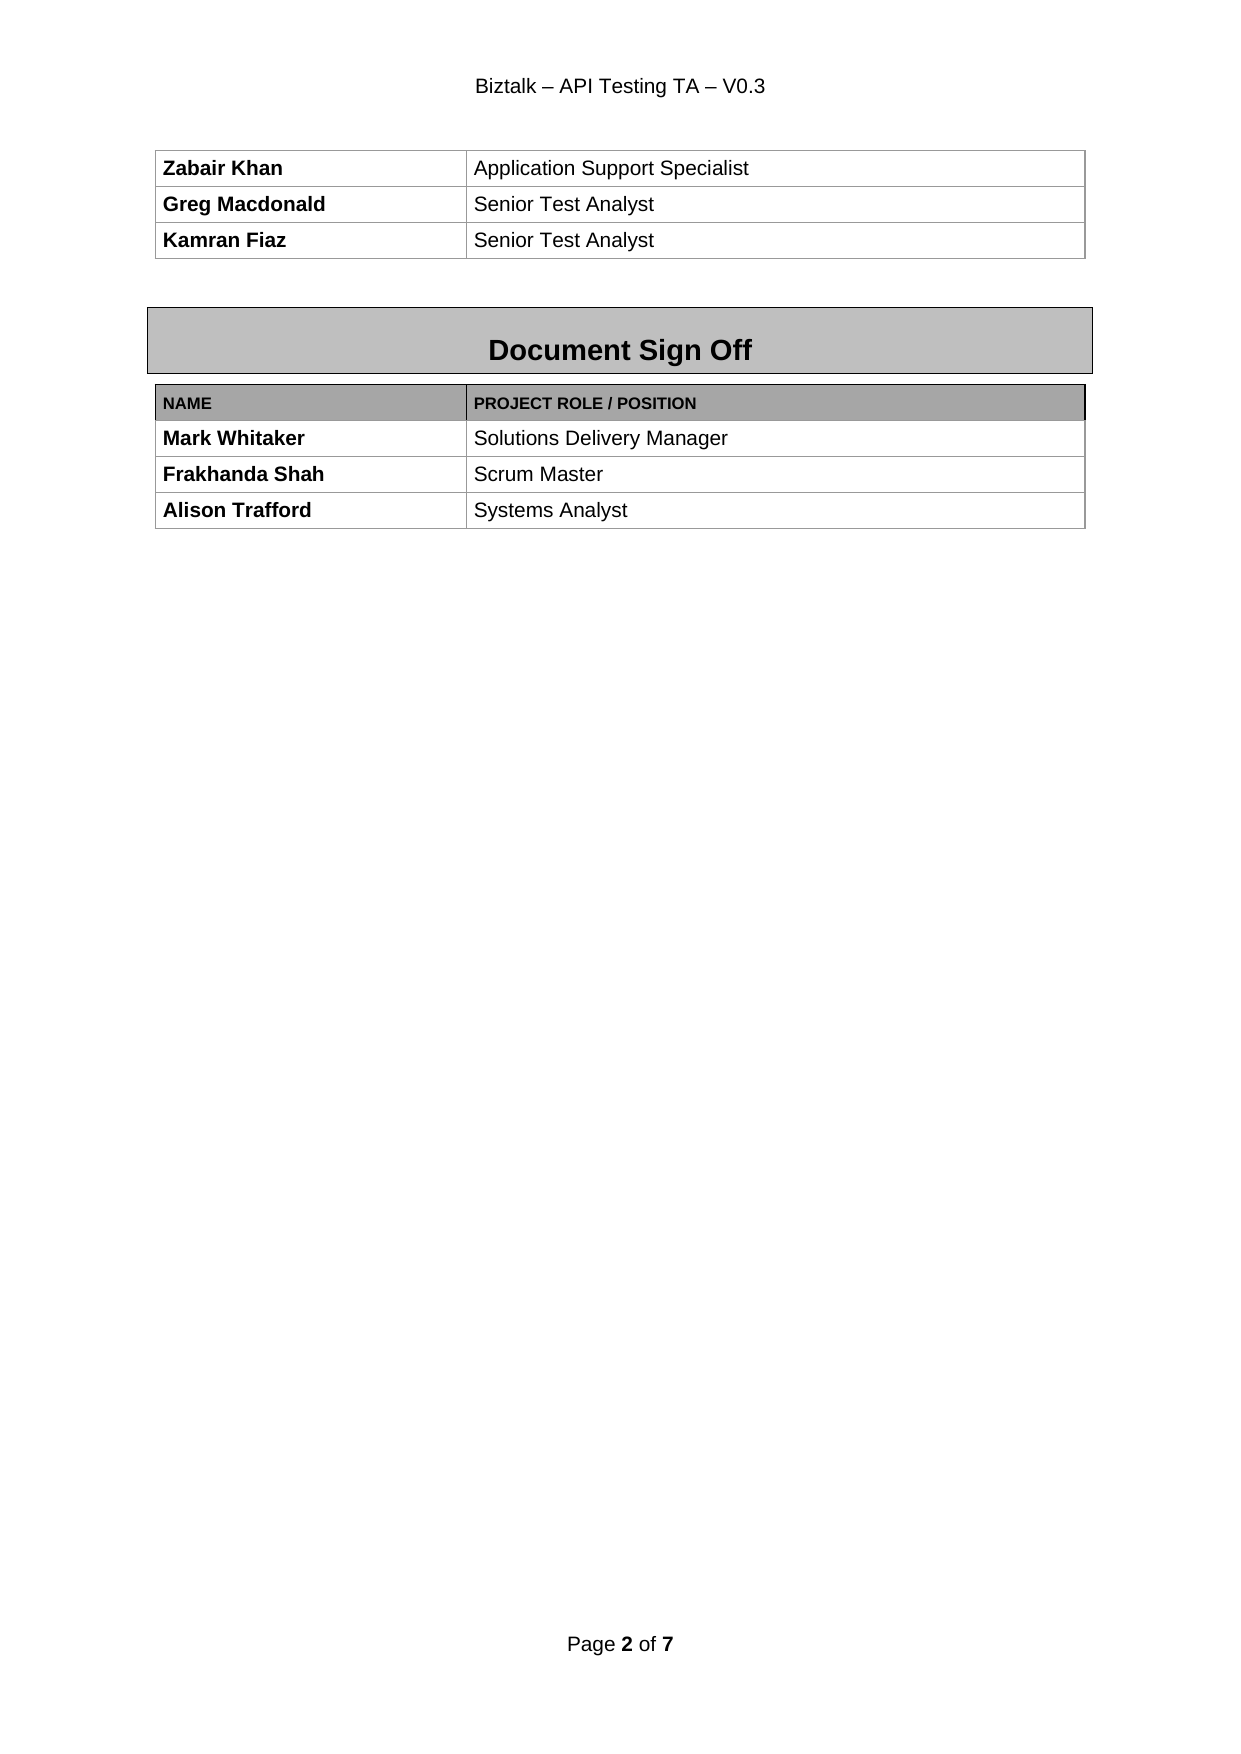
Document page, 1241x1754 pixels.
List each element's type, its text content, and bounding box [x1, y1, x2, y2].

table_cell Frakhanda Shah [156, 457, 466, 492]
table_cell Senior Test Analyst [467, 223, 1084, 258]
table_cell Zabair Khan [156, 151, 466, 186]
table_cell Senior Test Analyst [467, 187, 1084, 222]
table_cell Greg Macdonald [156, 187, 466, 222]
table_cell Application Support Specialist [467, 151, 1084, 186]
table_cell Scrum Master [467, 457, 1084, 492]
table_header Document Sign Off [148, 308, 1092, 373]
table_cell Mark Whitaker [156, 421, 466, 456]
table_cell Solutions Delivery Manager [467, 421, 1084, 456]
table_header NAME [156, 385, 466, 420]
table_header PROJECT ROLE / POSITION [467, 385, 1084, 420]
table_cell Kamran Fiaz [156, 223, 466, 258]
table_cell Systems Analyst [467, 493, 1084, 528]
table_cell Alison Trafford [156, 493, 466, 528]
